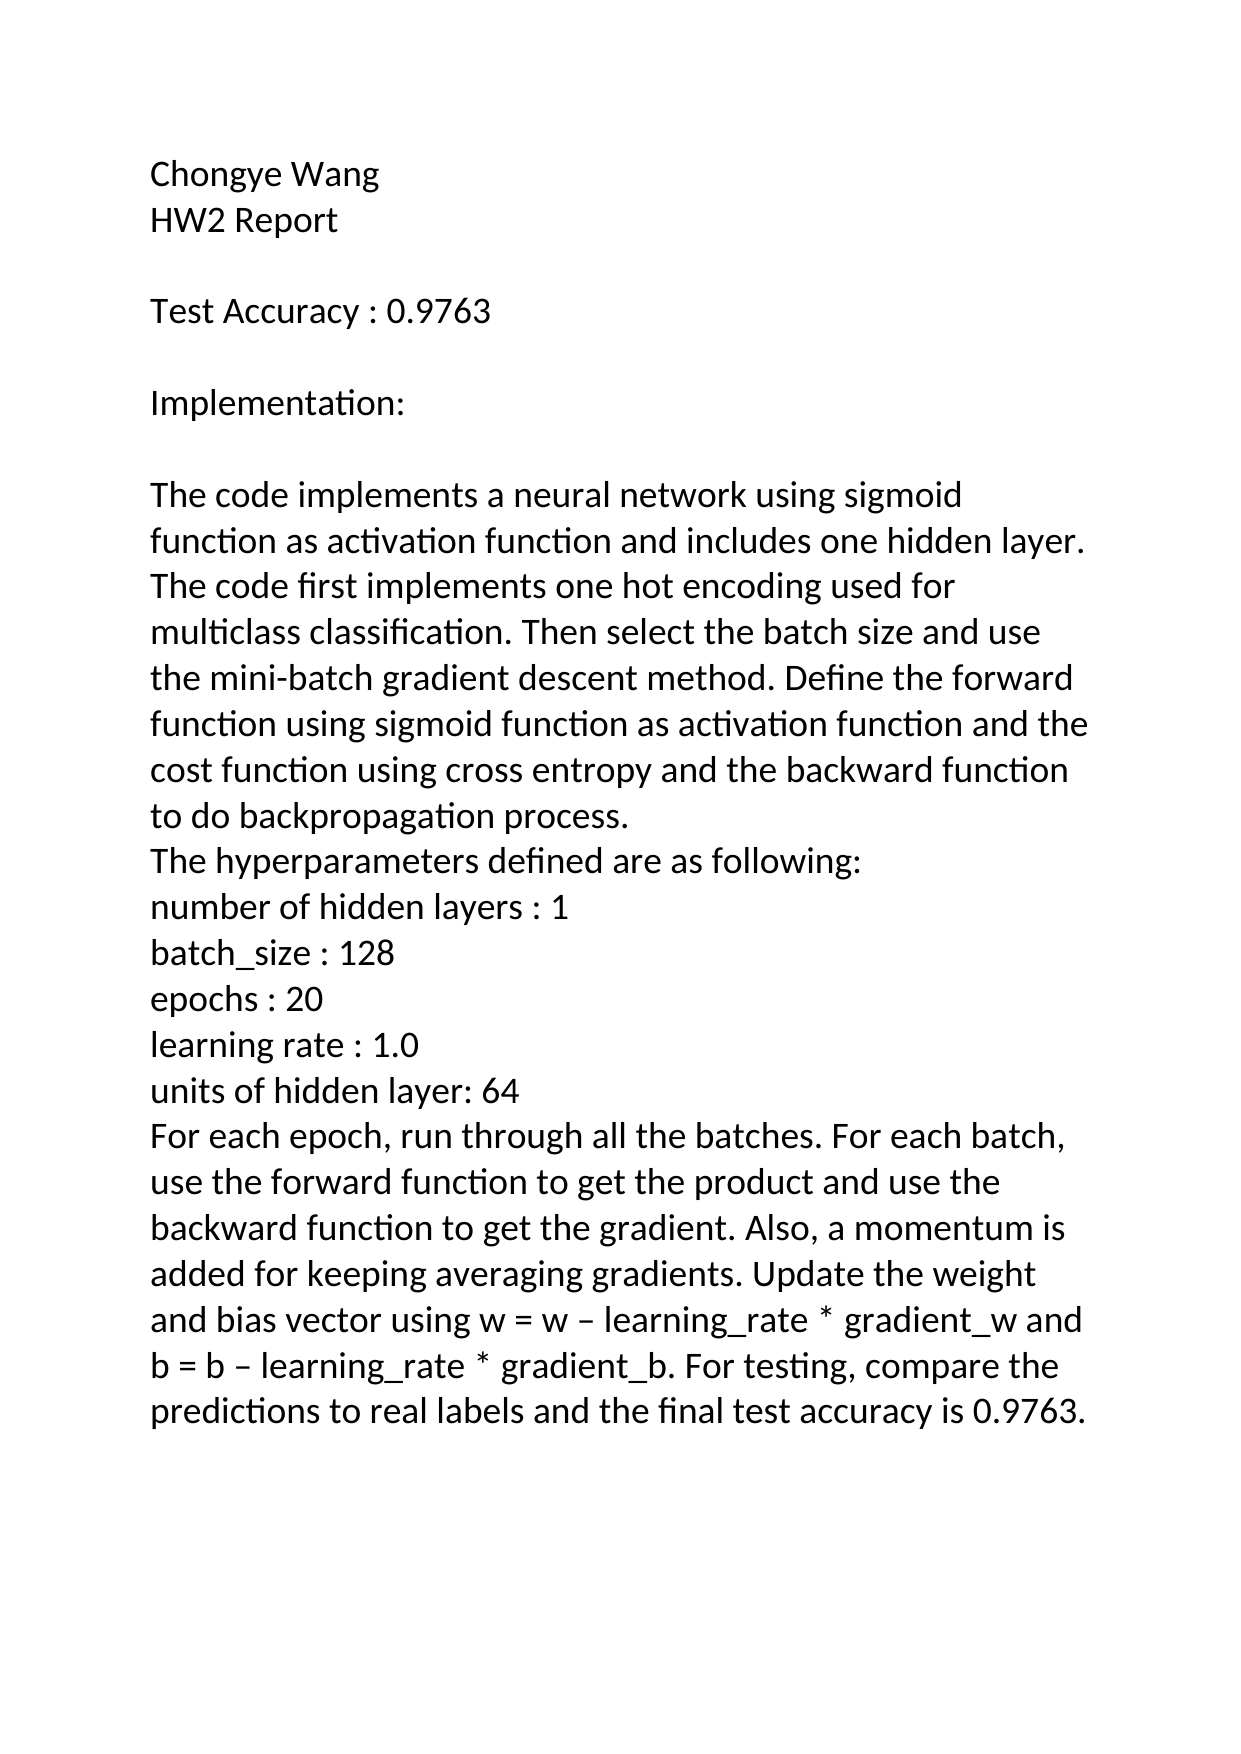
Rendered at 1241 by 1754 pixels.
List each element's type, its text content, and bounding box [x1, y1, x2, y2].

text For each epoch, run through all the batches. For each batch, use the forward function to get the product and use the backward function to get the gradient. Also, a momentum is added for keeping averaging gradients. Update the weight and bias vector using w = w – learning_rate * gradient_w and b = b – learning_rate * gradient_b. For testing, compare the predictions to real labels and the final test accuracy is 0.9763. [150, 1112, 1090, 1433]
text The hyperparameters defined are as following: [150, 837, 1090, 883]
text units of hidden layer: 64 [150, 1067, 1090, 1112]
text Implementation: [150, 379, 1090, 425]
text Chongye Wang HW2 Report [150, 150, 1090, 242]
text epochs : 20 [150, 975, 1090, 1021]
text learning rate : 1.0 [150, 1021, 1090, 1067]
text Test Accuracy : 0.9763 [150, 287, 1090, 333]
text The code implements a neural network using sigmoid function as activation function and includes one hidden layer. The code first implements one hot encoding used for multiclass classification. Then select the batch size and use the mini-batch gradient descent method. Define the forward function using sigmoid function as activation function and the cost function using cross entropy and the backward function to do backpropagation process. [150, 471, 1090, 837]
text number of hidden layers : 1 [150, 883, 1090, 929]
text batch_size : 128 [150, 929, 1090, 975]
